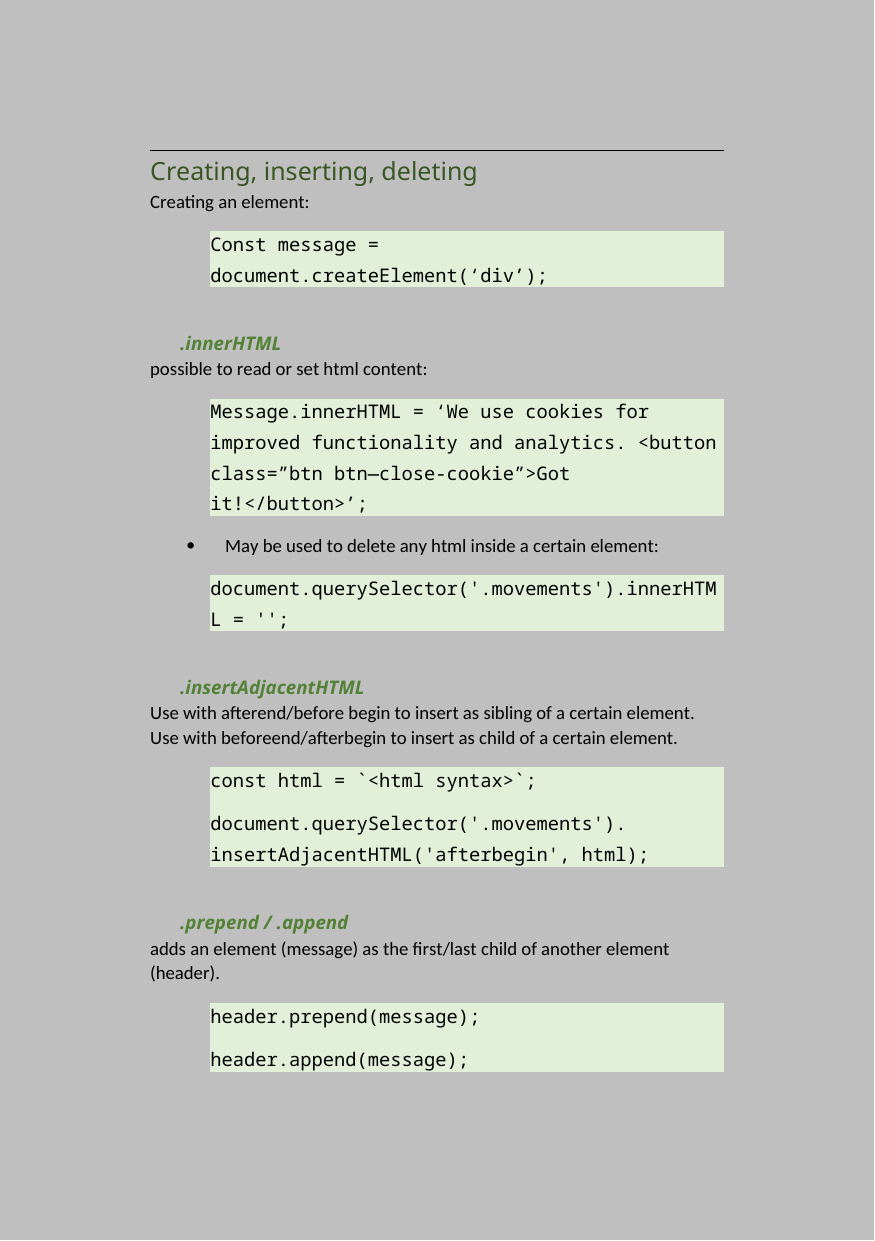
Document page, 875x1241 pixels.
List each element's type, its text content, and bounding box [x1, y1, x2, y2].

text document.querySelector('.movements').innerHTML = ''; [210, 575, 724, 631]
list May be used to delete any html inside a certain element: [187, 534, 724, 557]
text possible to read or set html content: [150, 357, 724, 380]
text adds an element (message) as the first/last child of another element (header). [150, 937, 724, 984]
subtitle .insertAdjacentHTML [180, 674, 724, 699]
text const html = `<html syntax>`; [210, 767, 724, 793]
text header.append(message); [210, 1046, 724, 1072]
subtitle .prepend / .append [180, 909, 724, 935]
text header.prepend(message); [210, 1003, 724, 1028]
text Const message = document.createElement(‘div’); [210, 231, 724, 287]
text Creating an element: [150, 190, 724, 213]
text Message.innerHTML = ‘We use cookies for improved functionality and analytics. <button class=”btn btn—close-cookie”>Got it!</button>’; [210, 399, 724, 516]
text Use with afterend/before begin to insert as sibling of a certain element. Use with beforeend/afterbegin to insert as child of a certain element. [150, 701, 724, 749]
text document.querySelector('.movements'). insertAdjacentHTML('afterbegin', html); [210, 811, 724, 867]
subtitle .innerHTML [180, 330, 724, 356]
subtitle Creating, inserting, deleting [150, 151, 724, 187]
